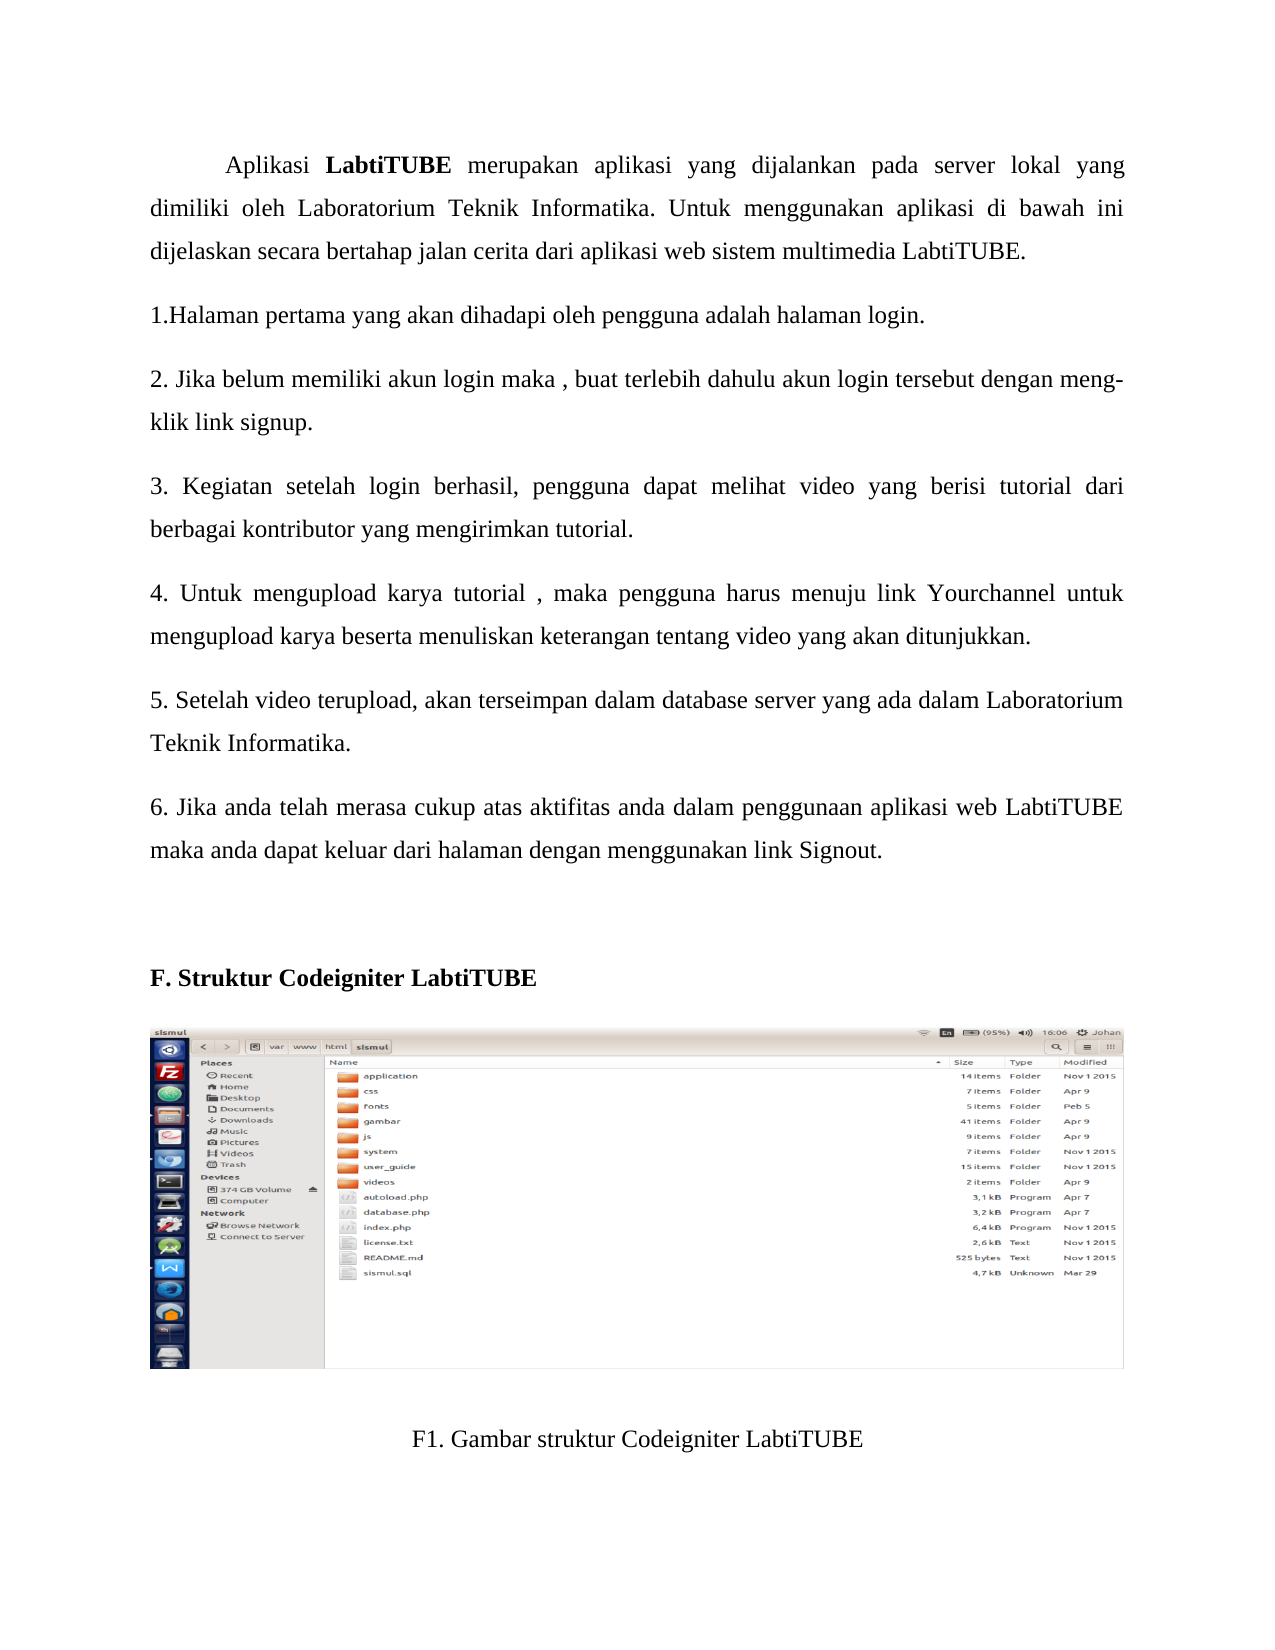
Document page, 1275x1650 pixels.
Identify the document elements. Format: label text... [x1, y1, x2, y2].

list Kegiatan setelah login berhasil, pengguna dapat melihat video yang berisi tutorial dari berbagai kontributor yang mengirimkan tutorial. [150, 471, 1125, 543]
list Jika anda telah merasa cukup atas aktifitas anda dalam penggunaan aplikasi web LabtiTUBE maka anda dapat keluar dari halaman dengan menggunakan link Signout. [150, 792, 1125, 864]
picture [150, 1027, 1124, 1369]
list F. Struktur Codeigniter LabtiTUBE [150, 963, 1125, 992]
list Untuk mengupload karya tutorial , maka pengguna harus menuju link Yourchannel untuk mengupload karya beserta menuliskan keterangan tentang video yang akan ditunjukkan. [150, 578, 1125, 650]
text Aplikasi LabtiTUBE merupakan aplikasi yang dijalankan pada server lokal yang dimiliki oleh Laboratorium Teknik Informatika. Untuk menggunakan aplikasi di bawah ini dijelaskan secara bertahap jalan cerita dari aplikasi web sistem multimedia LabtiTUBE. [150, 150, 1125, 265]
list Halaman pertama yang akan dihadapi oleh pengguna adalah halaman login. [150, 300, 1125, 329]
list F1. Gambar struktur Codeigniter LabtiTUBE [150, 1424, 1125, 1453]
list Setelah video terupload, akan terseimpan dalam database server yang ada dalam Laboratorium Teknik Informatika. [150, 685, 1125, 757]
list Jika belum memiliki akun login maka , buat terlebih dahulu akun login tersebut dengan meng-klik link signup. [150, 364, 1125, 436]
